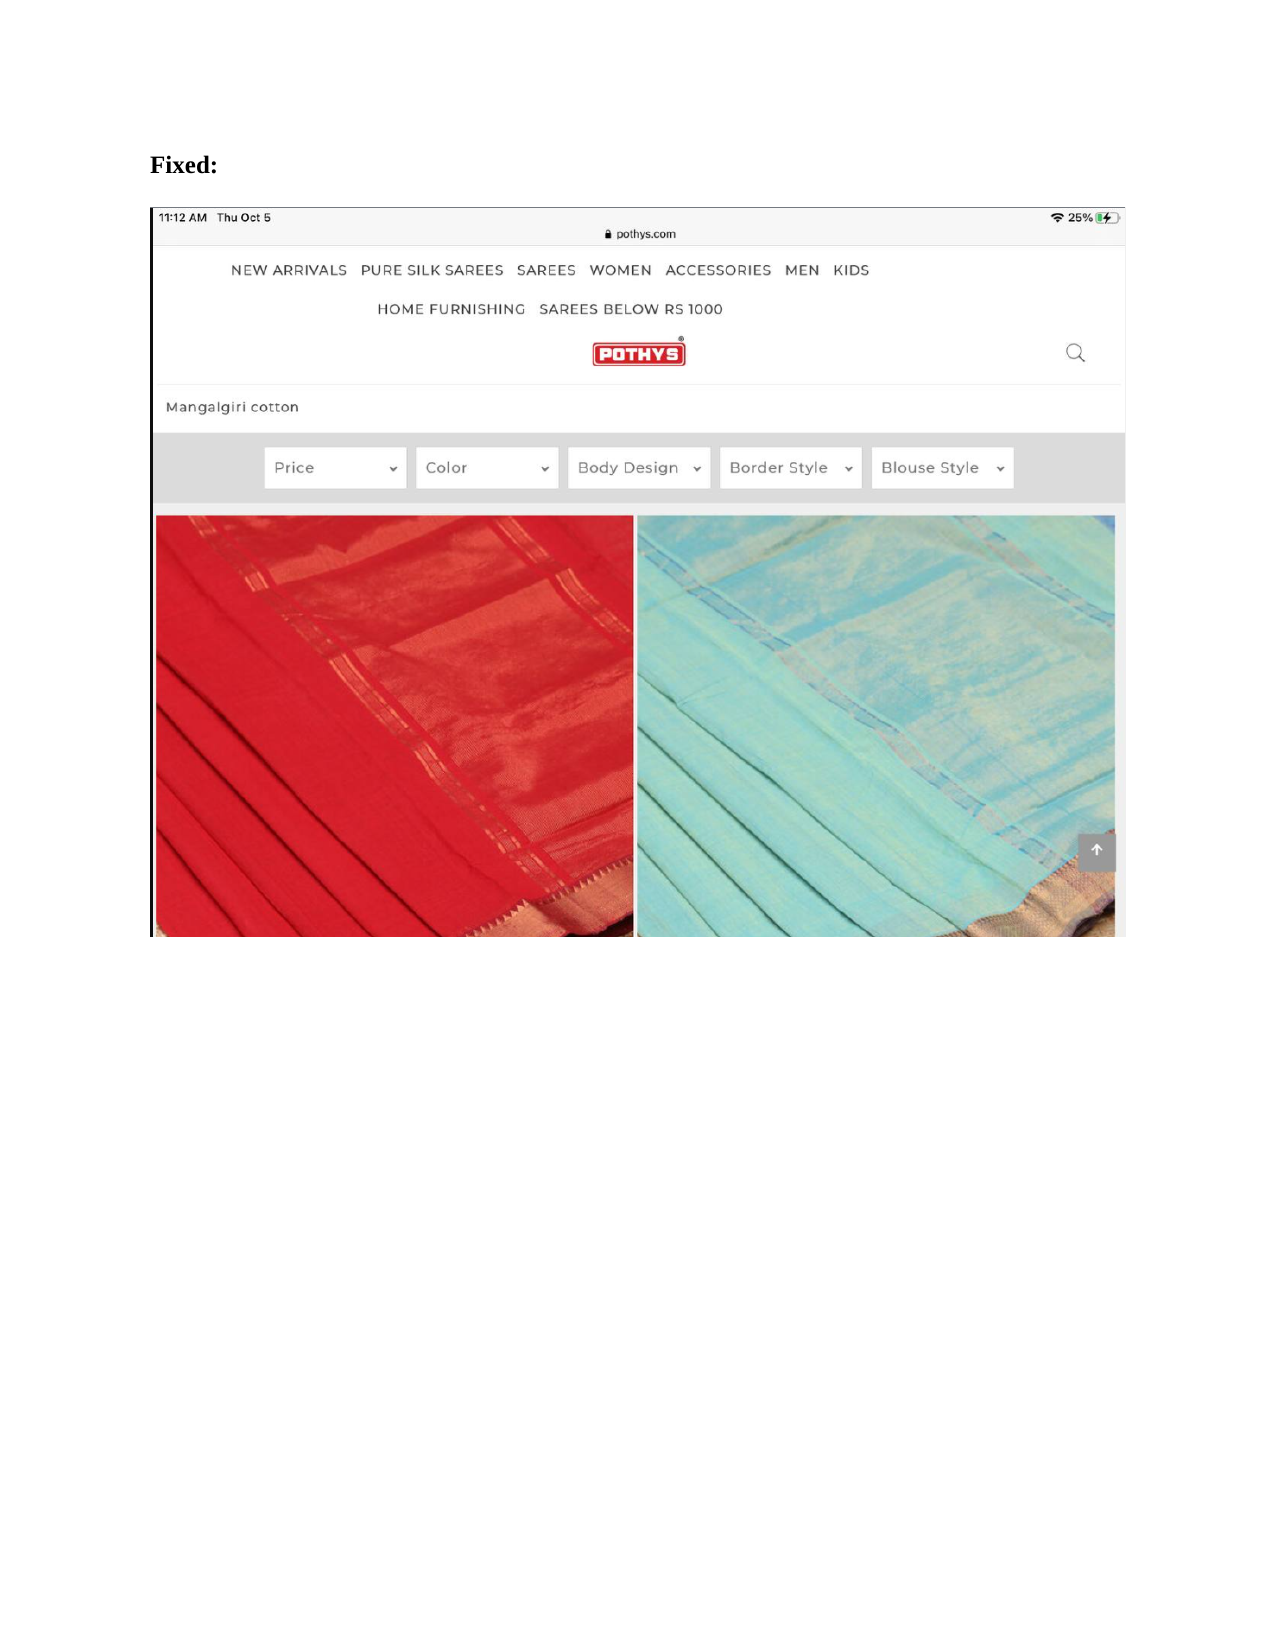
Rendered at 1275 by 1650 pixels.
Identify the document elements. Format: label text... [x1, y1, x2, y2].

picture [150, 207, 1125, 937]
text Fixed: [150, 150, 1125, 179]
